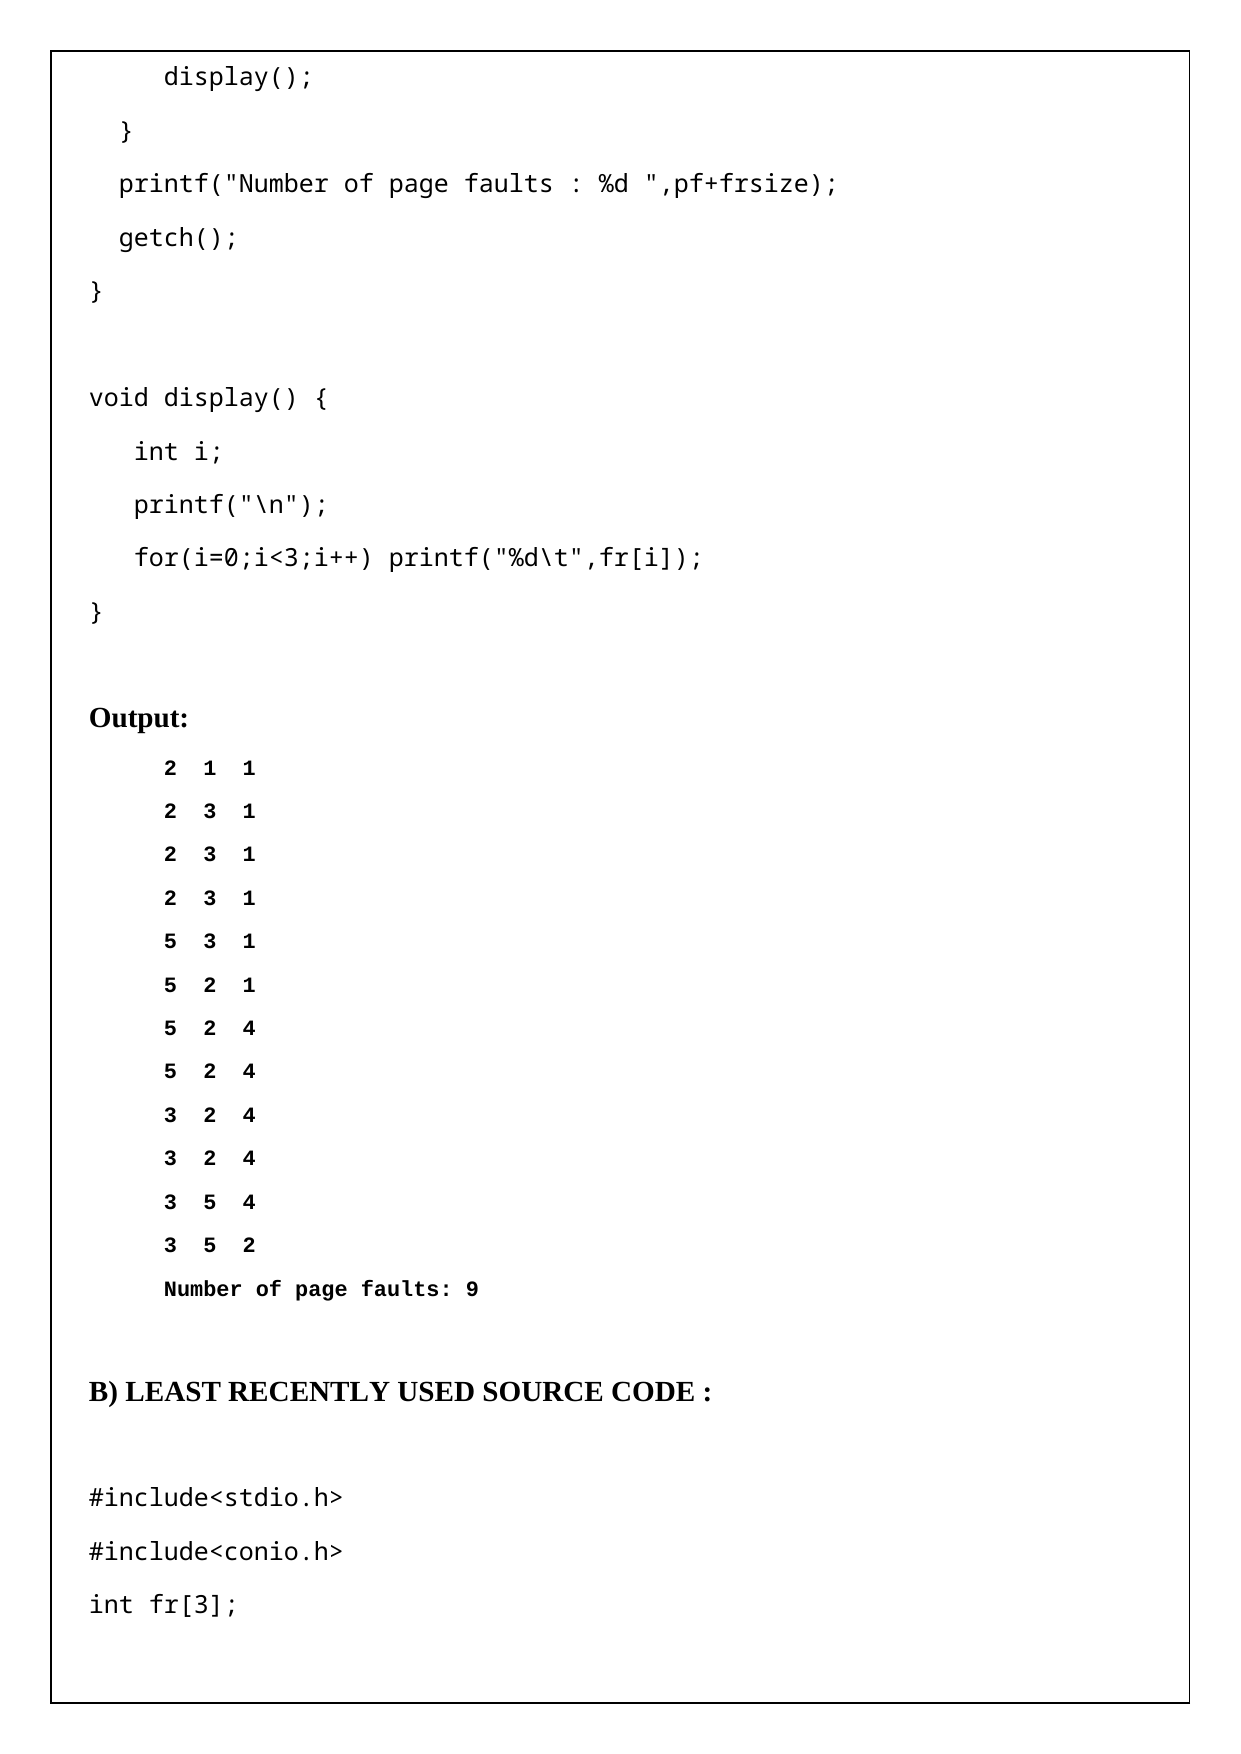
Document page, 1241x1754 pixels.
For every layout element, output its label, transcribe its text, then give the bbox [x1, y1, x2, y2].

text 3 2 4 [164, 1104, 1167, 1129]
text 2 1 1 [164, 757, 1167, 781]
text 5 2 4 [164, 1061, 1167, 1086]
text } [89, 112, 1167, 147]
text 5 2 4 [164, 1017, 1167, 1042]
text int i; [89, 433, 1167, 467]
text 3 5 2 [164, 1234, 1167, 1259]
text } [89, 593, 1167, 627]
text } [89, 273, 1167, 307]
text 2 3 1 [164, 800, 1167, 825]
text 3 5 4 [164, 1191, 1167, 1216]
text void display() { [89, 380, 1167, 414]
text 2 3 1 [164, 887, 1167, 912]
text printf("Number of page faults : %d ",pf+frsize); [89, 166, 1167, 200]
text printf("\n"); [89, 487, 1167, 521]
text #include<stdio.h> [89, 1480, 1167, 1514]
text 5 3 1 [164, 930, 1167, 955]
text Number of page faults: 9 [164, 1278, 1167, 1303]
text B) LEAST RECENTLY USED SOURCE CODE : [89, 1374, 1167, 1408]
text int fr[3]; [89, 1587, 1167, 1621]
text 3 2 4 [164, 1148, 1167, 1172]
text Output: [89, 700, 1167, 733]
text getch(); [89, 219, 1167, 253]
text 2 3 1 [164, 843, 1167, 868]
text display(); [89, 59, 1167, 93]
text #include<conio.h> [89, 1533, 1167, 1567]
text for(i=0;i<3;i++) printf("%d\t",fr[i]); [89, 540, 1167, 574]
text 5 2 1 [164, 974, 1167, 999]
